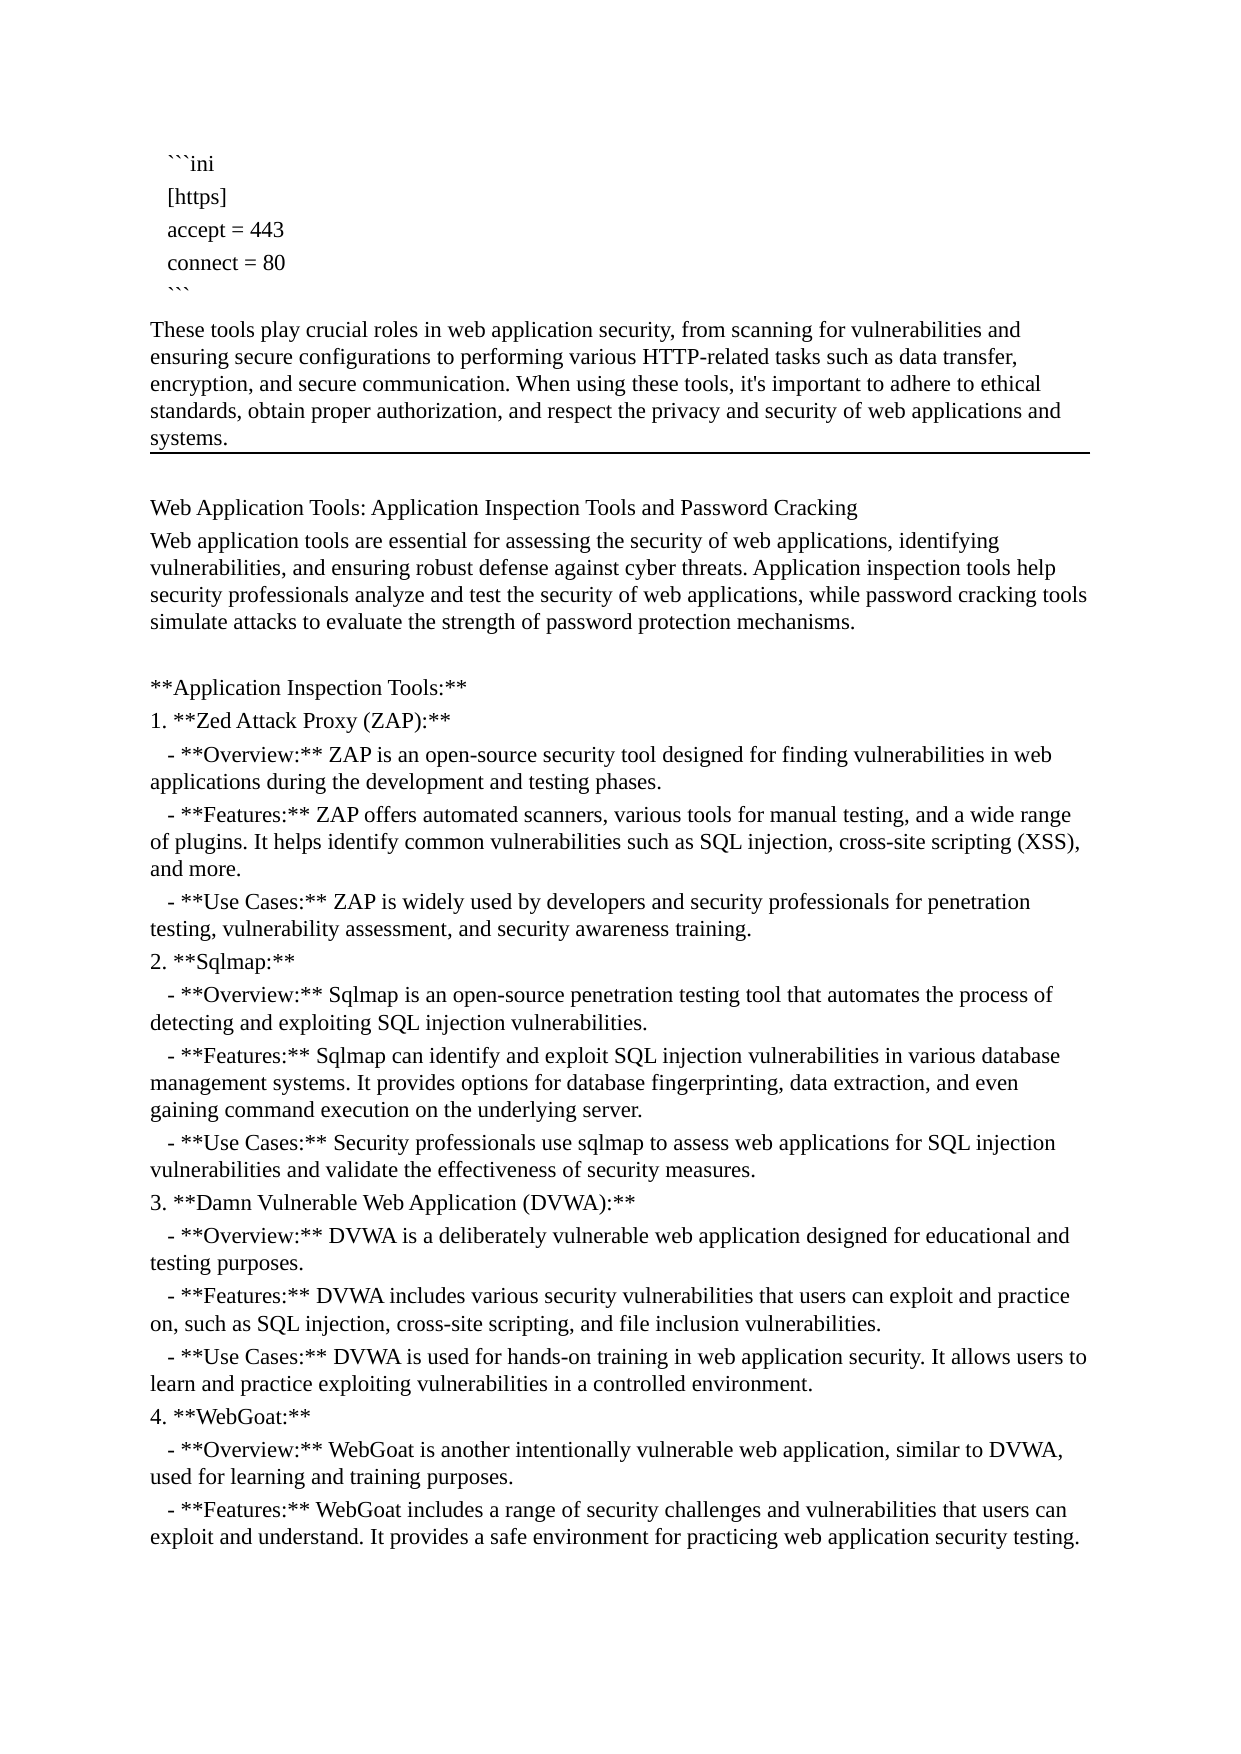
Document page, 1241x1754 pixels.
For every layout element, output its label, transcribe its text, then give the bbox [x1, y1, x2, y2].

text These tools play crucial roles in web application security, from scanning for vulnerabilities and ensuring secure configurations to performing various HTTP-related tasks such as data transfer, encryption, and secure communication. When using these tools, it's important to adhere to ethical standards, obtain proper authorization, and respect the privacy and security of web applications and systems. [150, 316, 1090, 452]
text - **Features:** WebGoat includes a range of security challenges and vulnerabilities that users can exploit and understand. It provides a safe environment for practicing web application security testing. [150, 1496, 1090, 1550]
text - **Overview:** WebGoat is another intentionally vulnerable web application, similar to DVWA, used for learning and training purposes. [150, 1436, 1090, 1489]
text 1. **Zed Attack Proxy (ZAP):** [150, 708, 1090, 734]
text [https] [150, 183, 1090, 209]
text Web Application Tools: Application Inspection Tools and Password Cracking [150, 494, 1090, 520]
text - **Features:** ZAP offers automated scanners, various tools for manual testing, and a wide range of plugins. It helps identify common vulnerabilities such as SQL injection, cross-site scripting (XSS), and more. [150, 801, 1090, 881]
text ``` [150, 282, 1090, 309]
text - **Features:** DVWA includes various security vulnerabilities that users can exploit and practice on, such as SQL injection, cross-site scripting, and file inclusion vulnerabilities. [150, 1283, 1090, 1336]
text - **Use Cases:** Security professionals use sqlmap to assess web applications for SQL injection vulnerabilities and validate the effectiveness of security measures. [150, 1129, 1090, 1182]
text accept = 443 [150, 216, 1090, 243]
text - **Features:** Sqlmap can identify and exploit SQL injection vulnerabilities in various database management systems. It provides options for database fingerprinting, data extraction, and even gaining command execution on the underlying server. [150, 1042, 1090, 1122]
text 3. **Damn Vulnerable Web Application (DVWA):** [150, 1189, 1090, 1216]
text - **Overview:** Sqlmap is an open-source penetration testing tool that automates the process of detecting and exploiting SQL injection vulnerabilities. [150, 982, 1090, 1035]
text - **Use Cases:** DVWA is used for hands-on training in web application security. It allows users to learn and practice exploiting vulnerabilities in a controlled environment. [150, 1343, 1090, 1396]
text - **Overview:** DVWA is a deliberately vulnerable web application designed for educational and testing purposes. [150, 1222, 1090, 1276]
text Web application tools are essential for assessing the security of web applications, identifying vulnerabilities, and ensuring robust defense against cyber threats. Application inspection tools help security professionals analyze and test the security of web applications, while password cracking tools simulate attacks to evaluate the strength of password protection mechanisms. [150, 527, 1090, 634]
text connect = 80 [150, 249, 1090, 276]
text - **Overview:** ZAP is an open-source security tool designed for finding vulnerabilities in web applications during the development and testing phases. [150, 741, 1090, 794]
text ```ini [150, 150, 1090, 176]
text 4. **WebGoat:** [150, 1403, 1090, 1429]
text **Application Inspection Tools:** [150, 674, 1090, 701]
text - **Use Cases:** ZAP is widely used by developers and security professionals for penetration testing, vulnerability assessment, and security awareness training. [150, 888, 1090, 942]
text 2. **Sqlmap:** [150, 948, 1090, 975]
